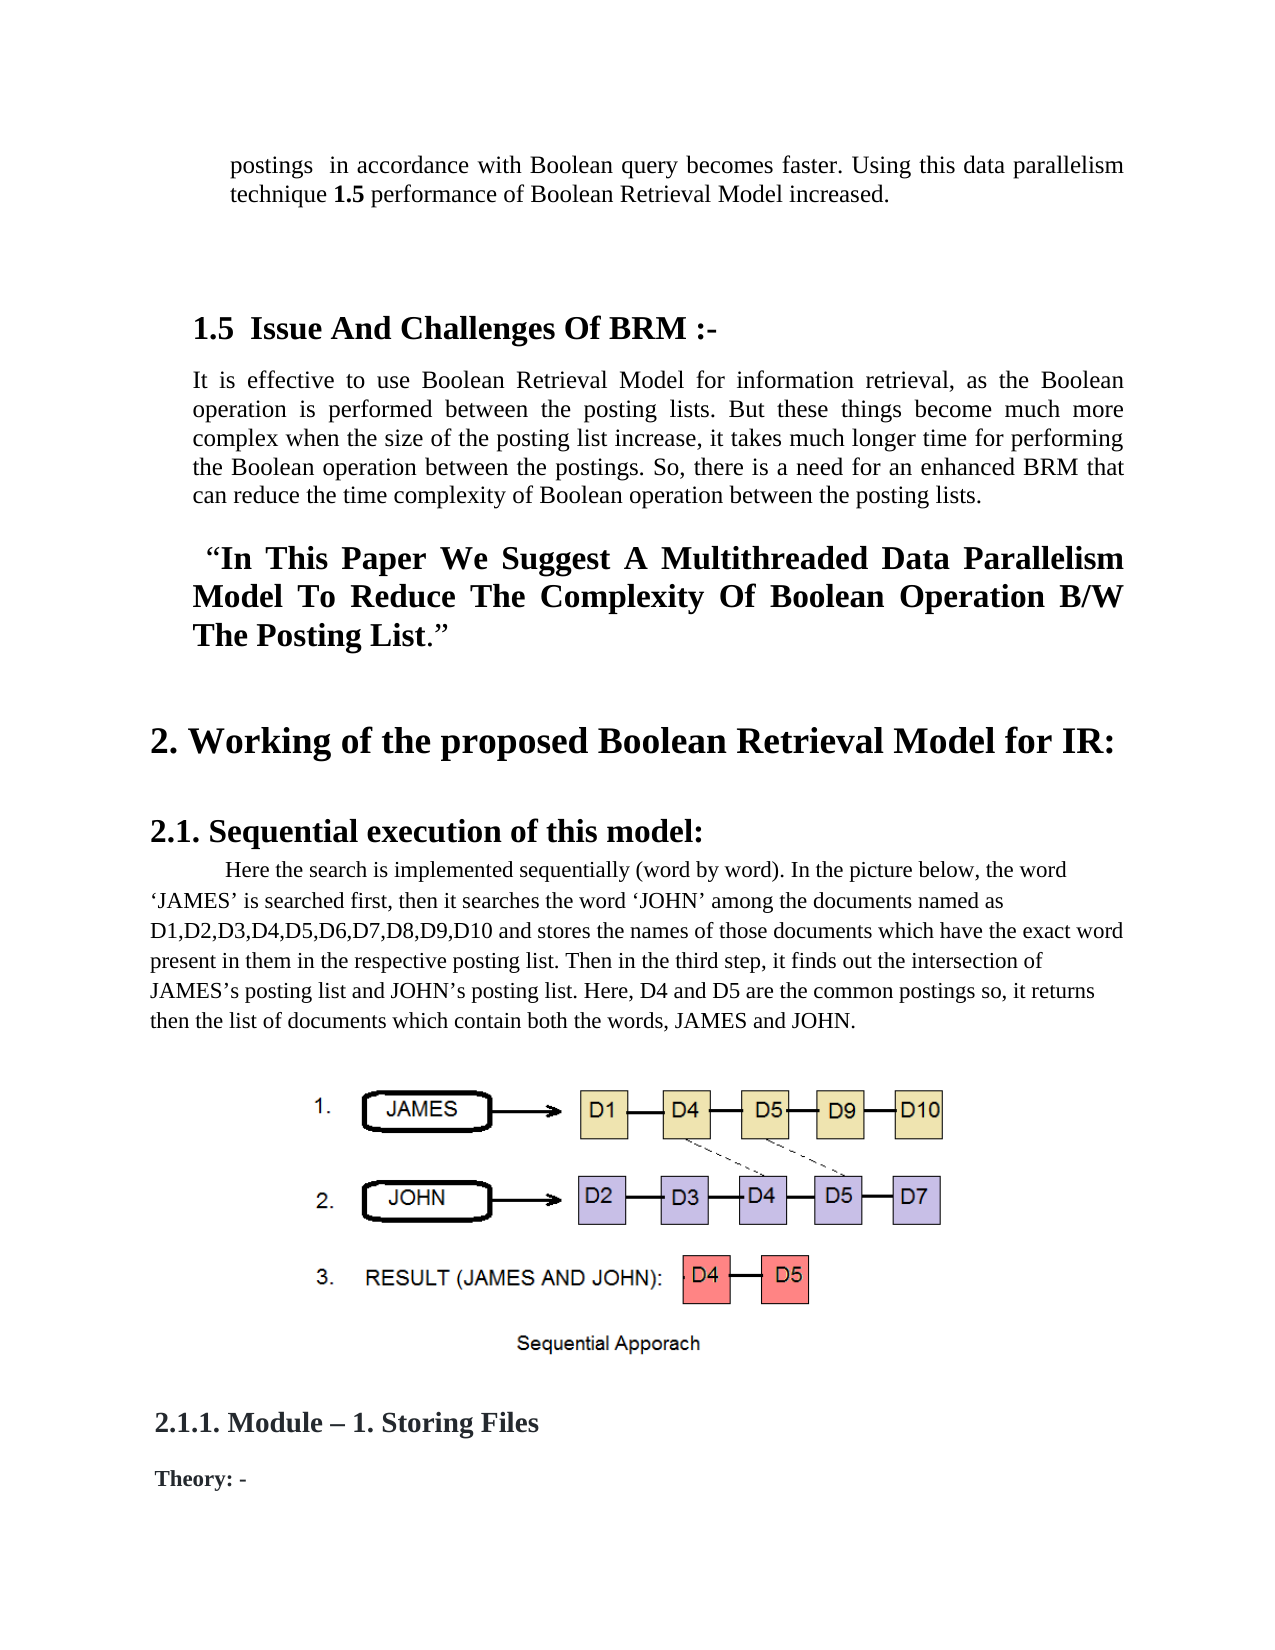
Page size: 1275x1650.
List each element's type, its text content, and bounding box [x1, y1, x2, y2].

list Issue And Challenges Of BRM :- [192, 308, 1125, 346]
text “In This Paper We Suggest A Multithreaded Data Parallelism Model To Reduce The Complexity Of Boolean Operation B/W The Posting List.” [192, 538, 1125, 653]
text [230, 150, 1125, 207]
text It is effective to use Boolean Retrieval Model for information retrieval, as the Boolean operation is performed between the posting lists. But these things become much more complex when the size of the posting list increase, it takes much longer time for performing the Boolean operation between the postings. So, there is a need for an enhanced BRM that can reduce the time complexity of Boolean operation between the posting lists. [192, 366, 1125, 509]
text 2.1. Sequential execution of this model: [150, 812, 1125, 850]
text Here the search is implemented sequentially (word by word). In the picture below, the word ‘JAMES’ is searched first, then it searches the word ‘JOHN’ among the documents named as D1,D2,D3,D4,D5,D6,D7,D8,D9,D10 and stores the names of those documents which have the exact word present in them in the respective posting list. Then in the third step, it finds out the intersection of JAMES’s posting list and JOHN’s posting list. Here, D4 and D5 are the common postings so, it returns then the list of documents which contain both the words, JAMES and JOHN. [150, 856, 1125, 1034]
list Working of the proposed Boolean Retrieval Model for IR: [150, 718, 1125, 761]
picture [295, 1059, 969, 1372]
